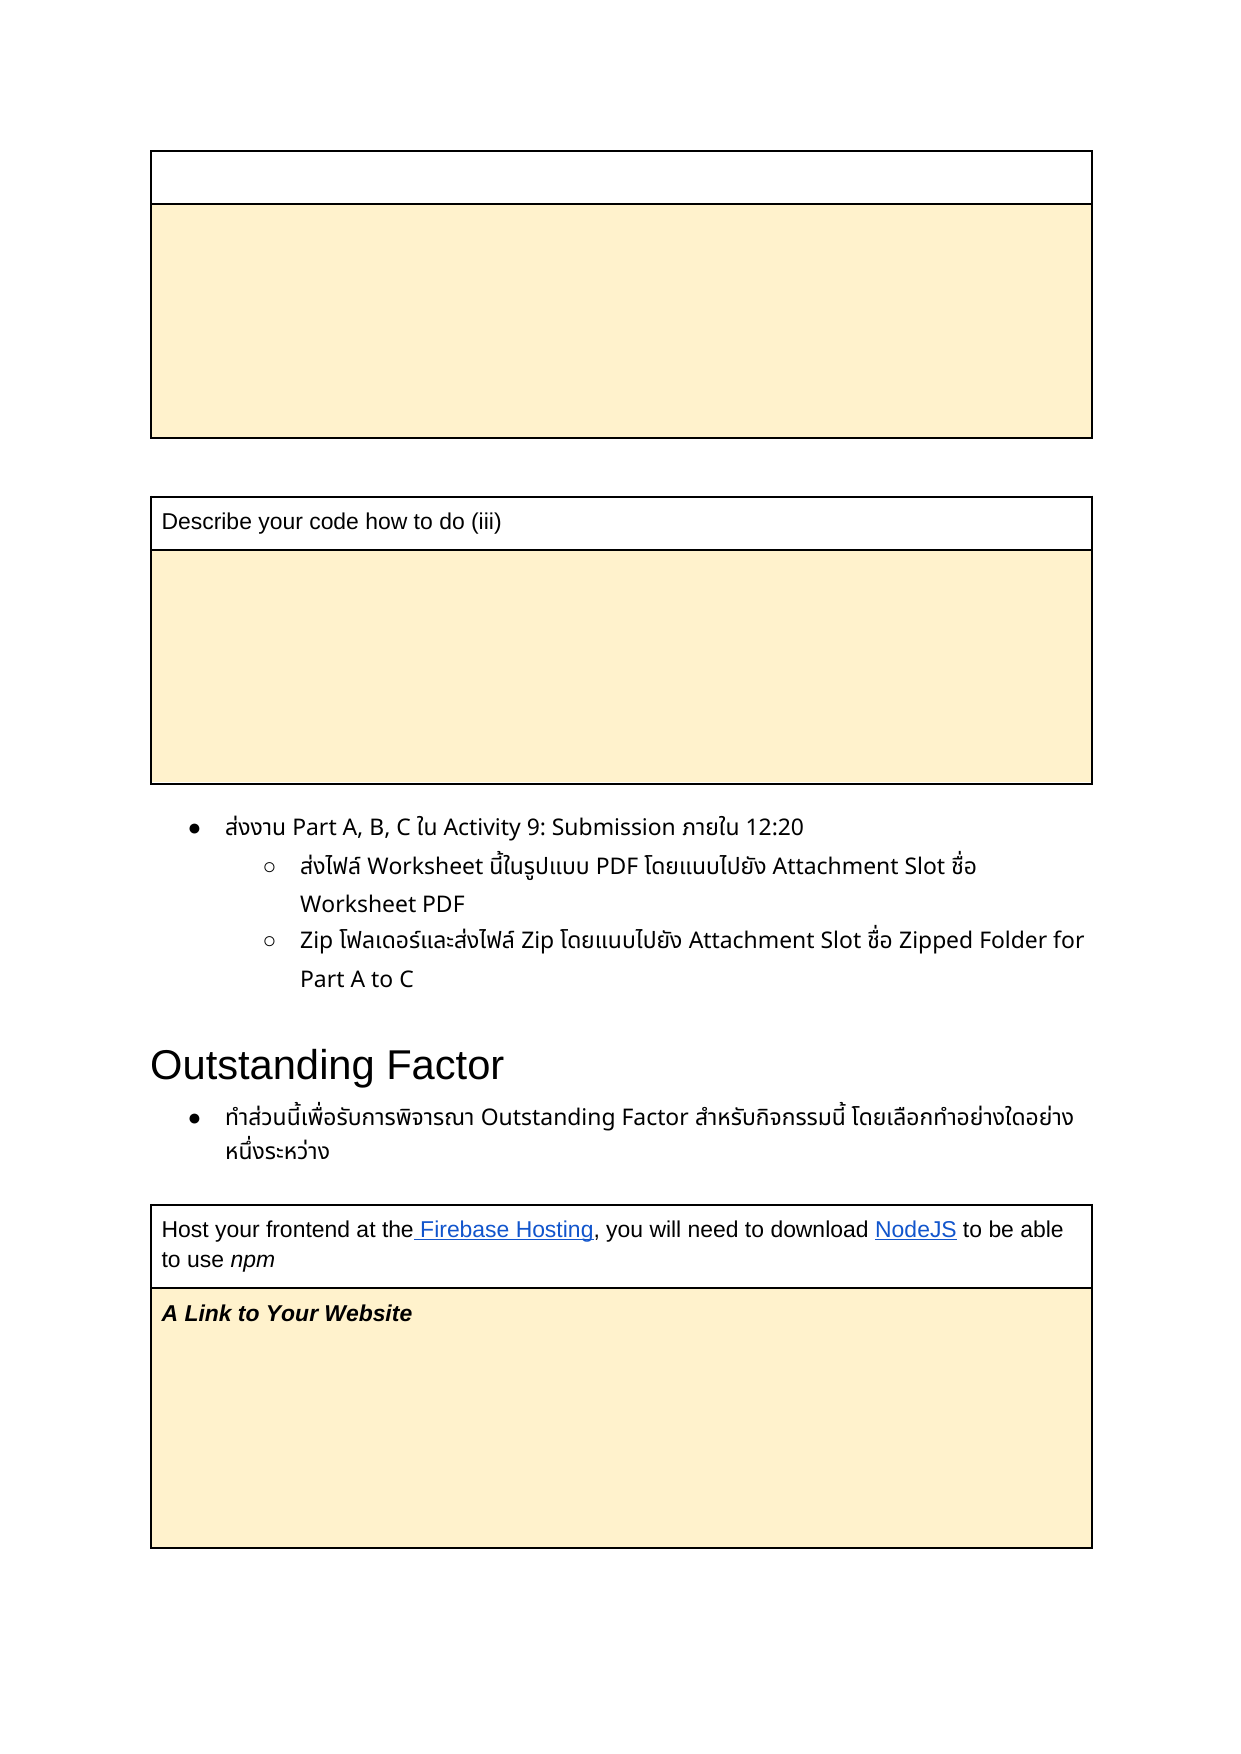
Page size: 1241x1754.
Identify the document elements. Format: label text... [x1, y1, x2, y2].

list ทำส่วนนี้เพื่อรับการพิจารณา Outstanding Factor สำหรับกิจกรรมนี้ โดยเลือกทำอย่างใดอย่างหนึ่งระหว่าง [187, 1101, 1090, 1169]
table_cell [152, 551, 1091, 782]
table_header Describe your code how to do (iii) [152, 498, 1091, 549]
list ส่งงาน Part A, B, C ใน Activity 9: Submission ภายใน 12:20 [187, 811, 1090, 845]
table_cell A Link to Your Website [152, 1289, 1091, 1547]
list ส่งไฟล์ Worksheet นี้ในรูปแบบ PDF โดยแนบไปยัง Attachment Slot ชื่อ Worksheet PDF [262, 850, 1090, 919]
list Zip โฟลเดอร์และส่งไฟล์ Zip โดยแนบไปยัง Attachment Slot ชื่อ Zipped Folder for Part A to C [262, 924, 1090, 994]
subtitle Outstanding Factor [150, 1040, 1090, 1088]
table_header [152, 152, 1091, 203]
table_header Host your frontend at the Firebase Hosting, you will need to download NodeJS to be able to use npm [152, 1206, 1091, 1287]
table_cell [152, 205, 1091, 437]
